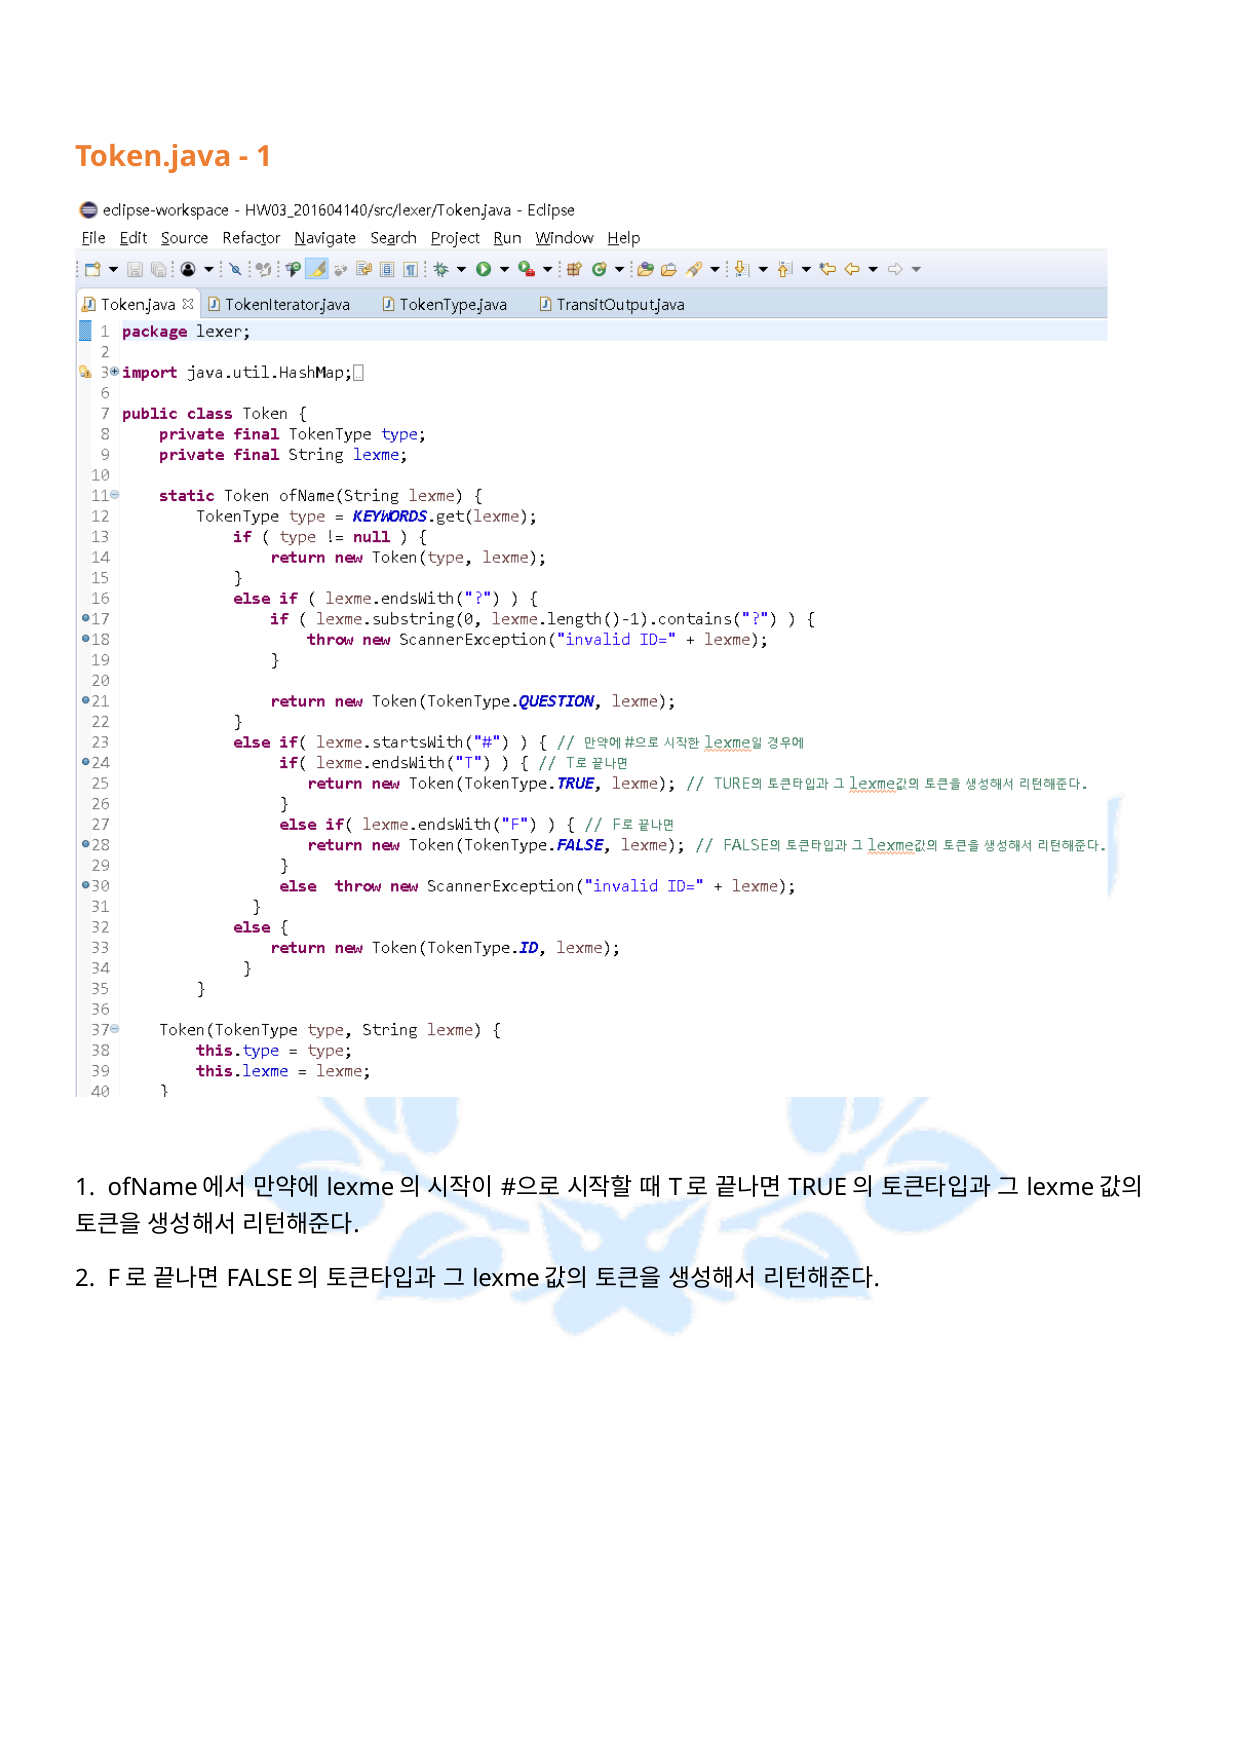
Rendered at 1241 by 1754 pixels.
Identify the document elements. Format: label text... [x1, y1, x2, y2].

text Token.java - 1 [75, 136, 1165, 175]
text 1. ofName에서 만약에 lexme의 시작이 #으로 시작할 때 T로 끝나면 TRUE의 토큰타입과 그 lexme값의 토큰을 생성해서 리턴해준다. [75, 1167, 1165, 1239]
text 2. F로 끝나면 FALSE의 토큰타입과 그 lexme값의 토큰을 생성해서 리턴해준다. [75, 1259, 1165, 1294]
picture [75, 195, 1108, 1097]
